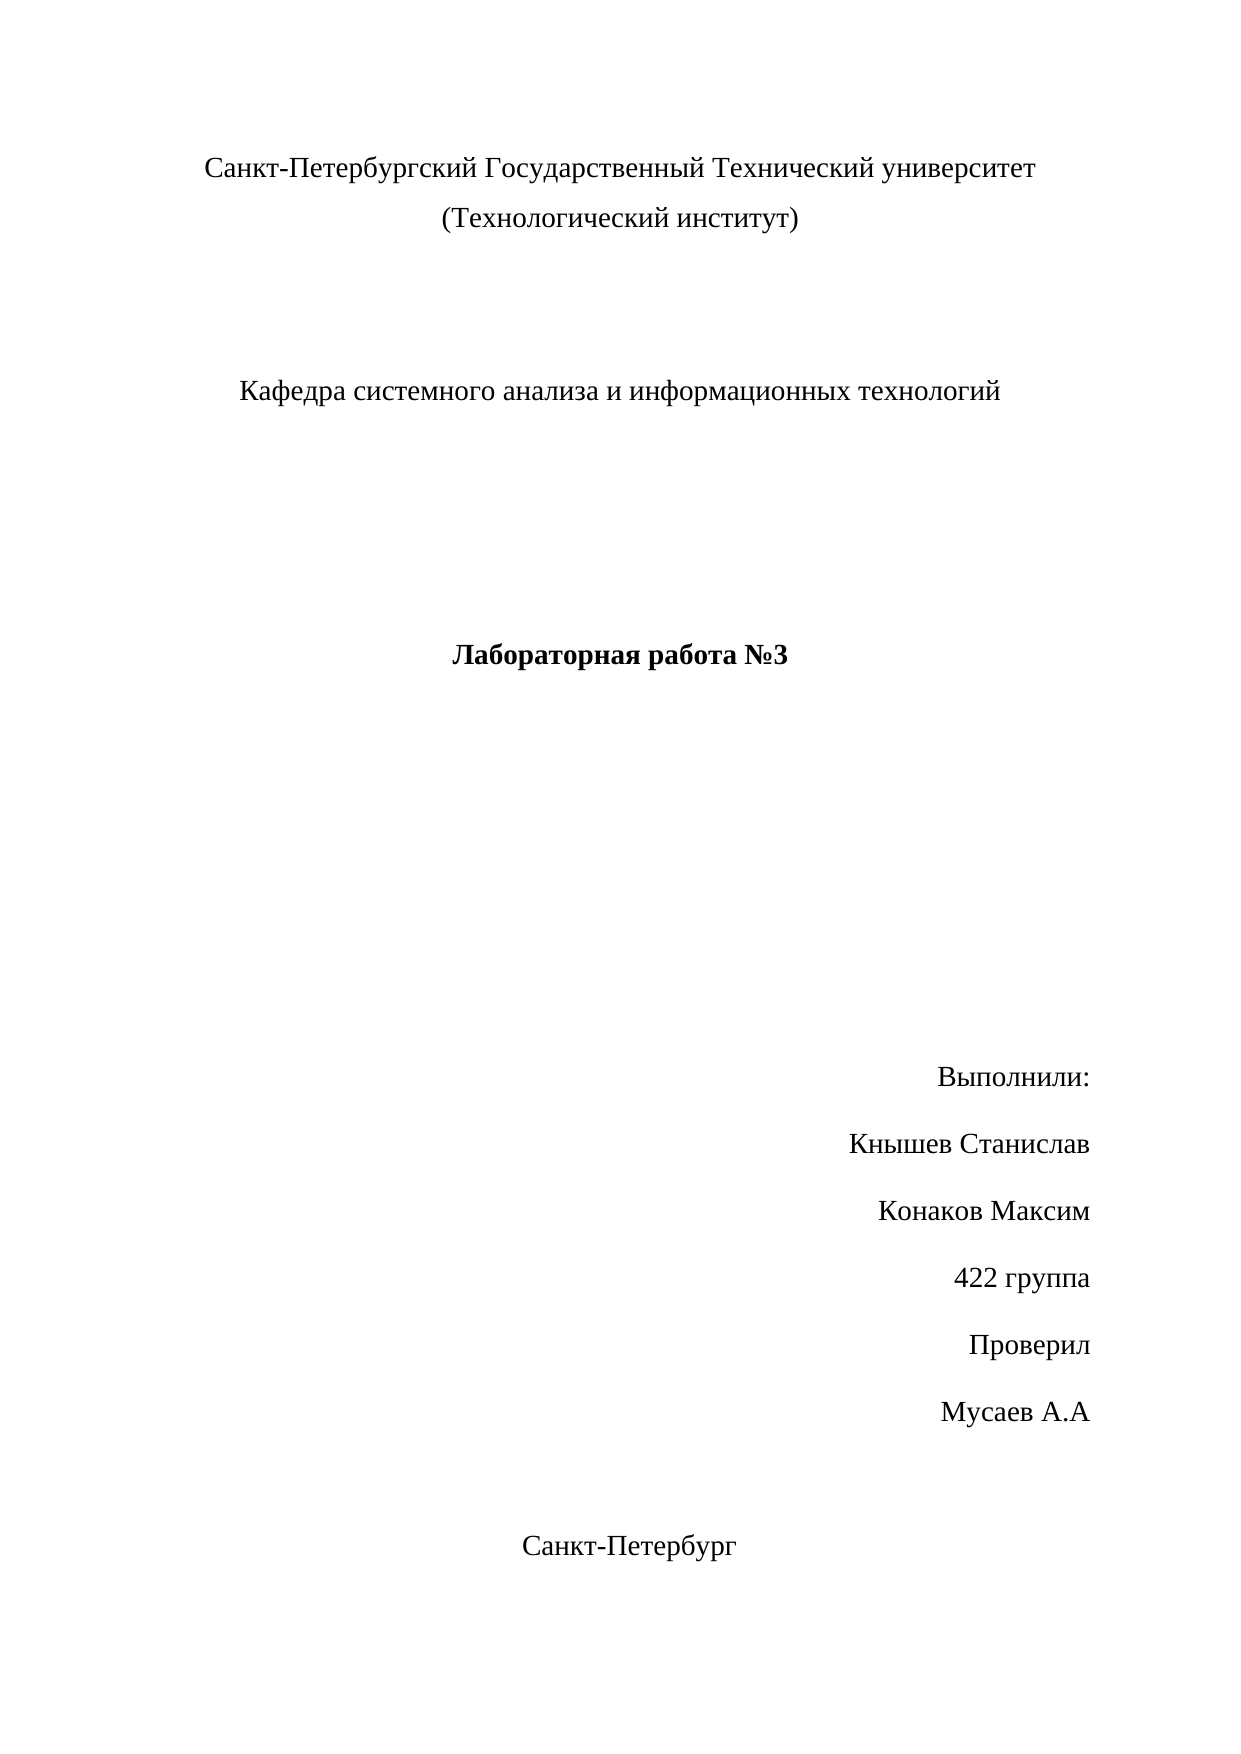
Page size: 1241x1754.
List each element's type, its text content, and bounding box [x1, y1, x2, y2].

text 422 группа [150, 1260, 1090, 1294]
text Санкт-Петербургский Государственный Технический университет (Технологический институт) [150, 150, 1090, 234]
text Конаков Максим [150, 1193, 1090, 1227]
text Проверил [150, 1327, 1090, 1361]
text Лабораторная работа №3 [150, 637, 1090, 671]
text Выполнили: [887, 1059, 1090, 1093]
text Кнышев Станислав [150, 1126, 1090, 1160]
text Мусаев А.А [150, 1394, 1090, 1428]
text Санкт-Петербург [150, 1528, 1090, 1562]
text Кафедра системного анализа и информационных технологий [150, 373, 1090, 406]
